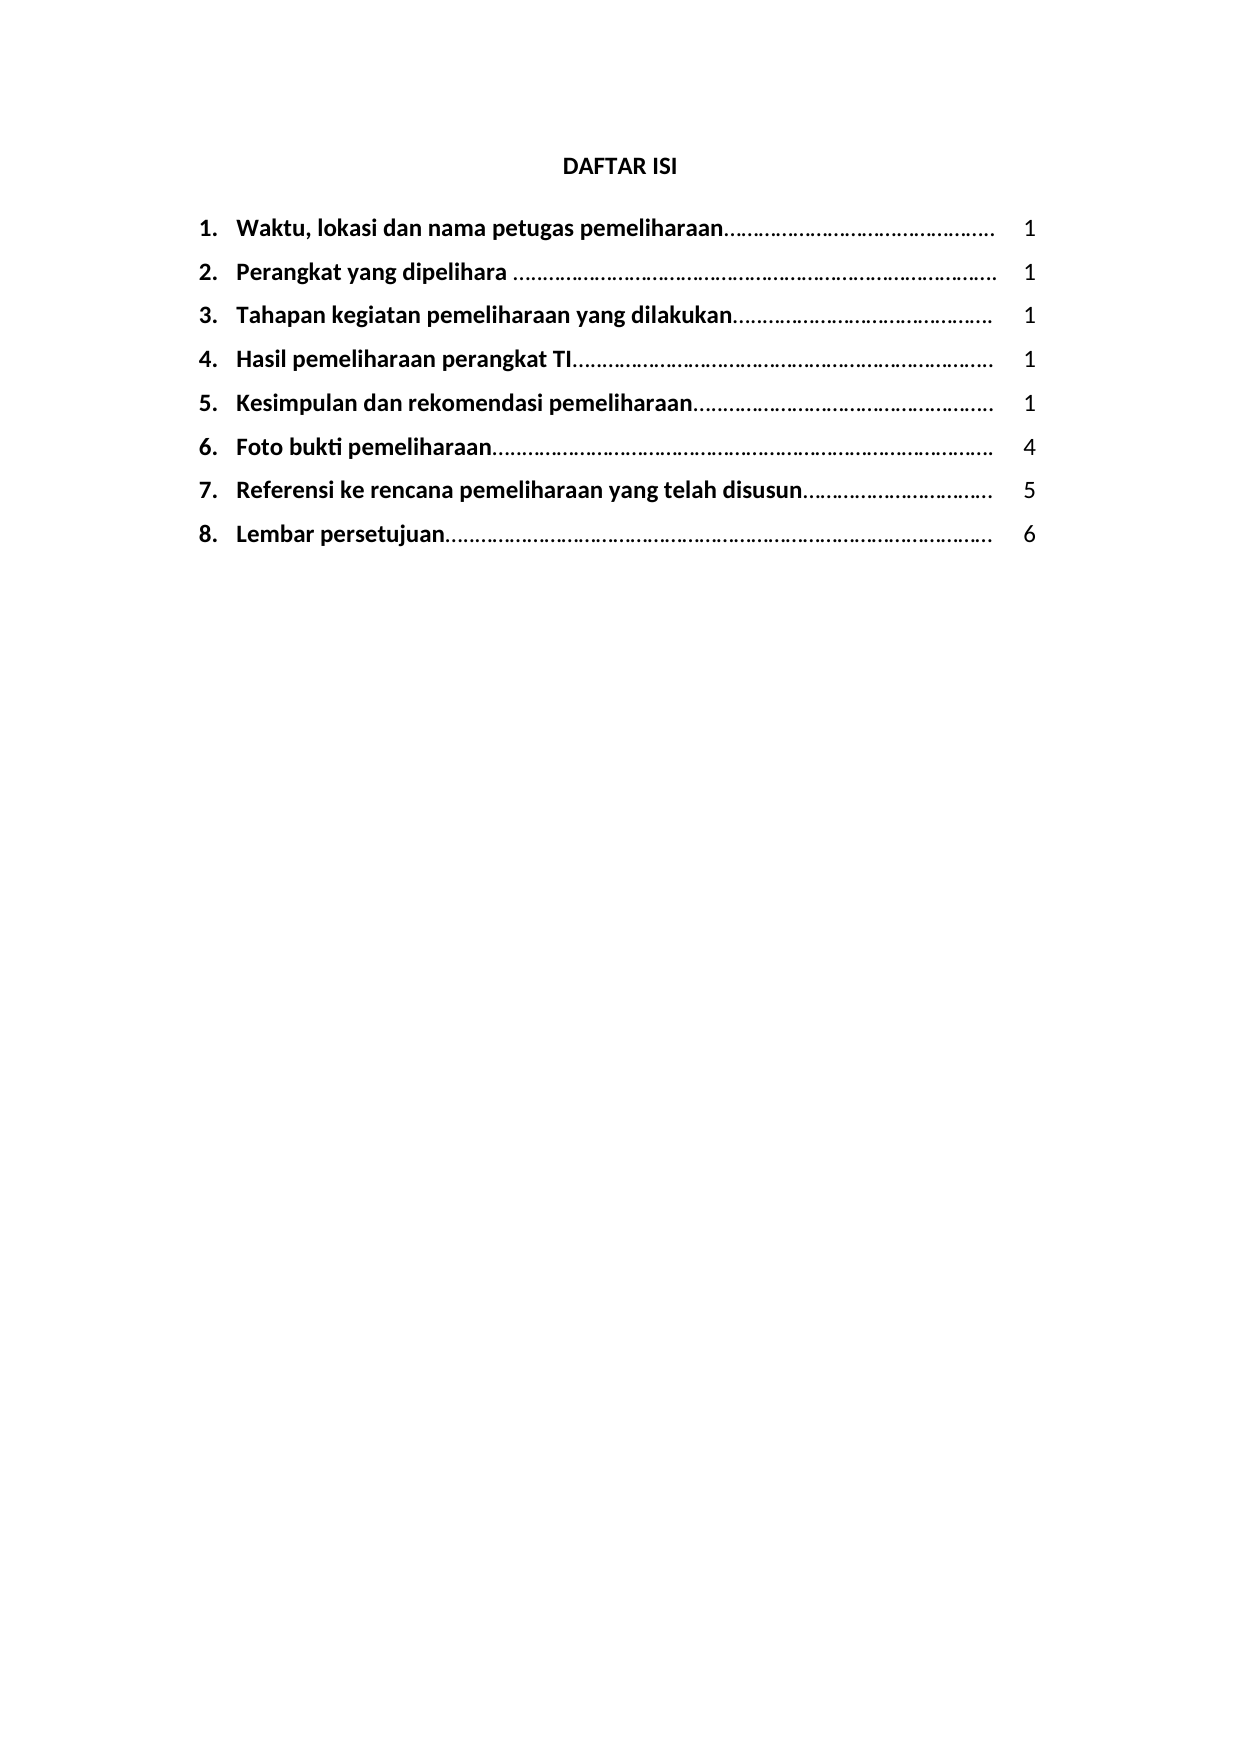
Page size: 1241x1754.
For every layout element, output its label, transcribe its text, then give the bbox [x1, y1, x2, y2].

table_cell 5 [1012, 474, 1089, 518]
text DAFTAR ISI [150, 150, 1090, 181]
table_cell Perangkat yang dipelihara …..……………………………………………………………………. [150, 256, 1012, 300]
table_header 1 [1012, 213, 1089, 256]
table_cell 1 [1012, 300, 1089, 343]
table_cell 6 [1012, 518, 1089, 562]
table_cell Tahapan kegiatan pemeliharaan yang dilakukan…..…………………………………. [150, 300, 1012, 343]
table_cell 1 [1012, 256, 1089, 300]
table_cell Foto bukti pemeliharaan…..………………………………………………………………………. [150, 431, 1012, 474]
table_cell 1 [1012, 387, 1089, 431]
table_cell Lembar persetujuan…..……………………………………………………………………………… [150, 518, 1012, 562]
table_cell Kesimpulan dan rekomendasi pemeliharaan…..……………………………………….. [150, 387, 1012, 431]
table_header Waktu, lokasi dan nama petugas pemeliharaan……………………………………….. [150, 213, 1012, 256]
table_cell Referensi ke rencana pemeliharaan yang telah disusun…………………………… [150, 474, 1012, 518]
table_cell 4 [1012, 431, 1089, 474]
table_cell Hasil pemeliharaan perangkat TI…..………………………………………………………….. [150, 343, 1012, 387]
table_cell 1 [1012, 343, 1089, 387]
